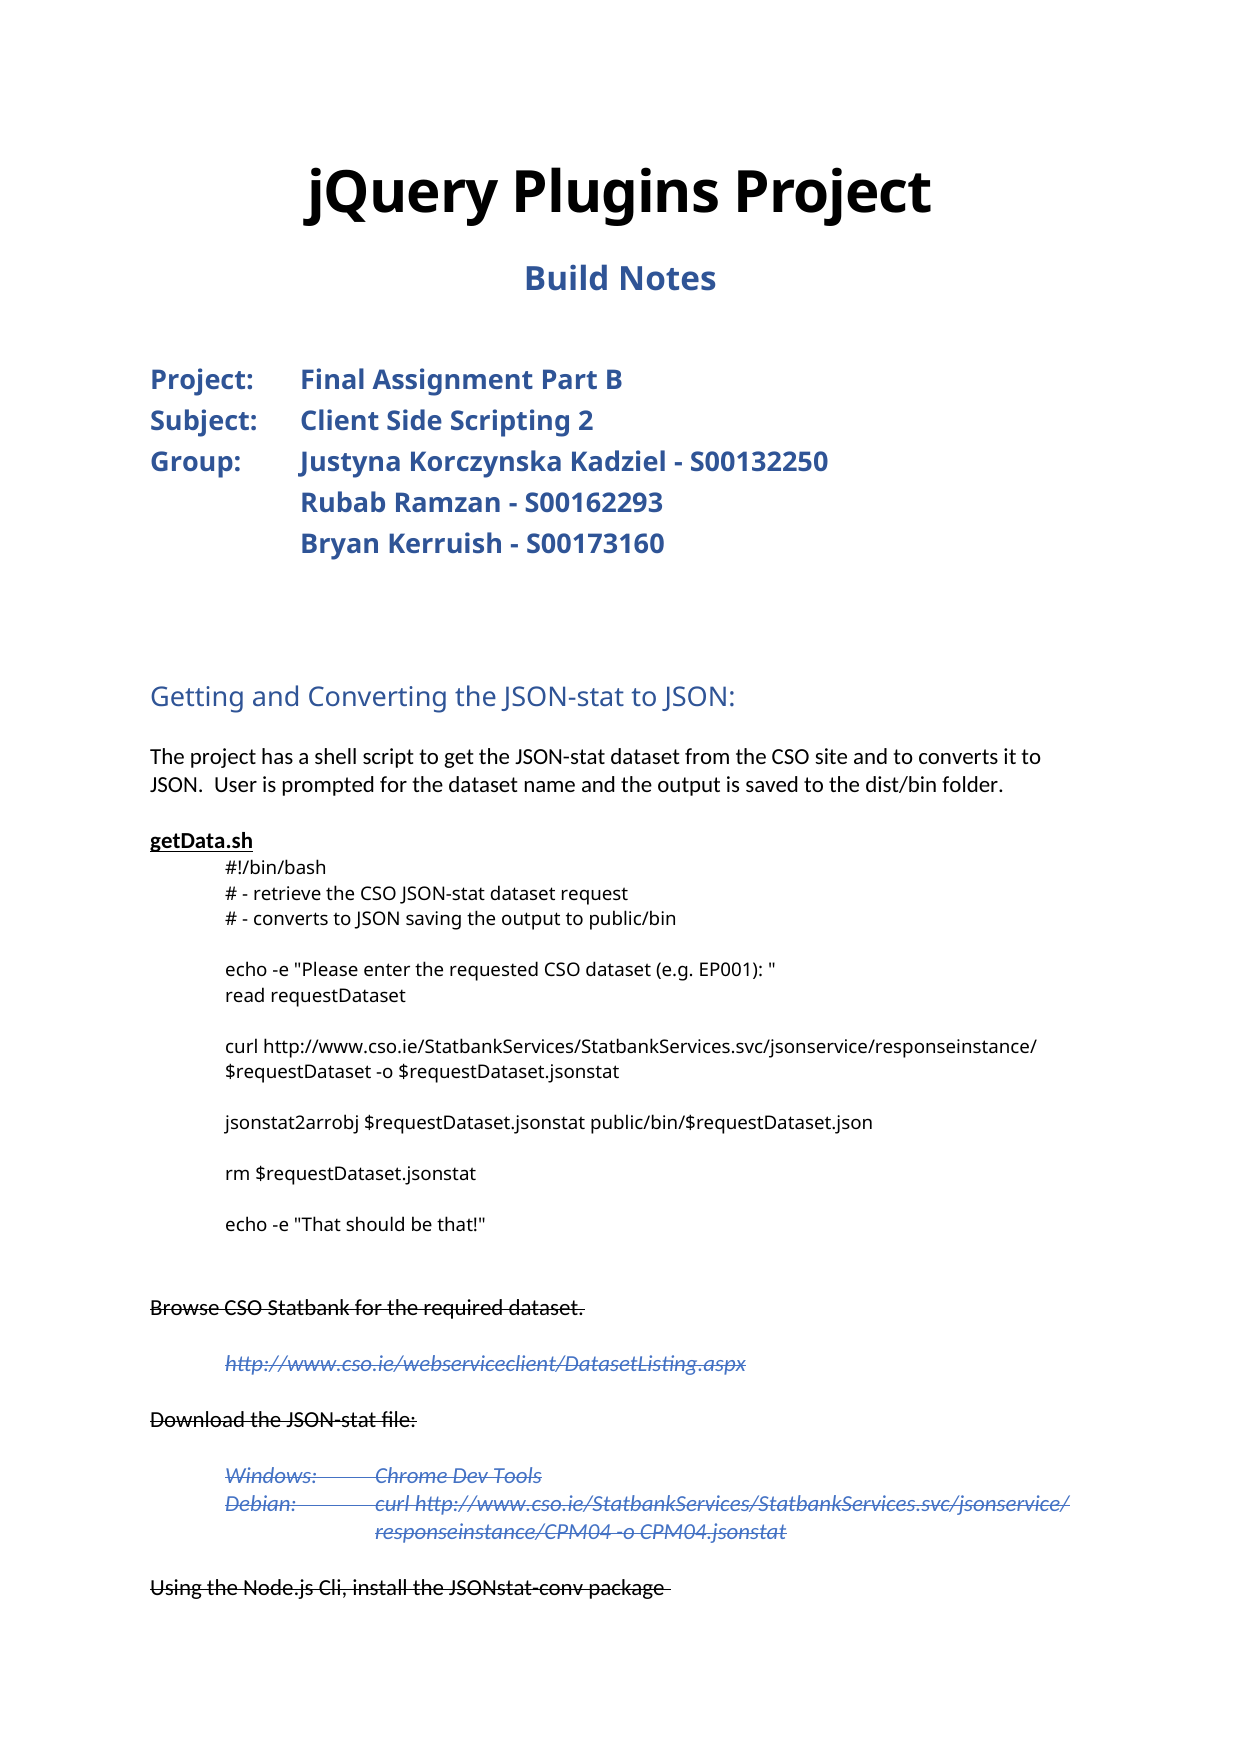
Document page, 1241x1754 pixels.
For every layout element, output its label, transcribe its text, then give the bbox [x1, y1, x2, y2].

text rm $requestDataset.jsonstat [225, 1161, 1090, 1186]
text Download the JSON-stat file: [150, 1405, 1090, 1433]
text Debian: curl http://www.cso.ie/StatbankServices/StatbankServices.svc/jsonservice/responseinstance/CPM04 -o CPM04.jsonstat [225, 1489, 1090, 1545]
subtitle Project: Final Assignment Part B [150, 360, 1090, 397]
text getData.sh [150, 826, 1090, 854]
text Browse CSO Statbank for the required dataset. [150, 1293, 1090, 1321]
subtitle Subject: Client Side Scripting 2 [150, 401, 1090, 438]
text echo -e "That should be that!" [225, 1212, 1090, 1237]
subtitle Build Notes [150, 254, 1090, 300]
title jQuery Plugins Project [150, 150, 1090, 229]
text # - retrieve the CSO JSON-stat dataset request [225, 880, 1090, 905]
subtitle Getting and Converting the JSON-stat to JSON: [150, 677, 1090, 714]
subtitle Bryan Kerruish - S00173160 [300, 524, 1090, 561]
text echo -e "Please enter the requested CSO dataset (e.g. EP001): " [225, 956, 1090, 982]
text Using the Node.js Cli, install the JSONstat-conv package [150, 1573, 1090, 1601]
text #!/bin/bash [225, 854, 1090, 880]
subtitle Rubab Ramzan - S00162293 [300, 483, 1090, 520]
text http://www.cso.ie/webserviceclient/DatasetListing.aspx [225, 1349, 1090, 1377]
text # - converts to JSON saving the output to public/bin [225, 905, 1090, 931]
text The project has a shell script to get the JSON-stat dataset from the CSO site and to converts it to JSON. User is prompted for the dataset name and the output is saved to the dist/bin folder. [150, 742, 1090, 798]
subtitle Group: Justyna Korczynska Kadziel - S00132250 [150, 442, 1090, 479]
text read requestDataset [225, 982, 1090, 1007]
text jsonstat2arrobj $requestDataset.jsonstat public/bin/$requestDataset.json [225, 1109, 1090, 1135]
text Windows: Chrome Dev Tools [225, 1461, 1090, 1489]
text curl http://www.cso.ie/StatbankServices/StatbankServices.svc/jsonservice/responseinstance/$requestDataset -o $requestDataset.jsonstat [225, 1033, 1090, 1084]
